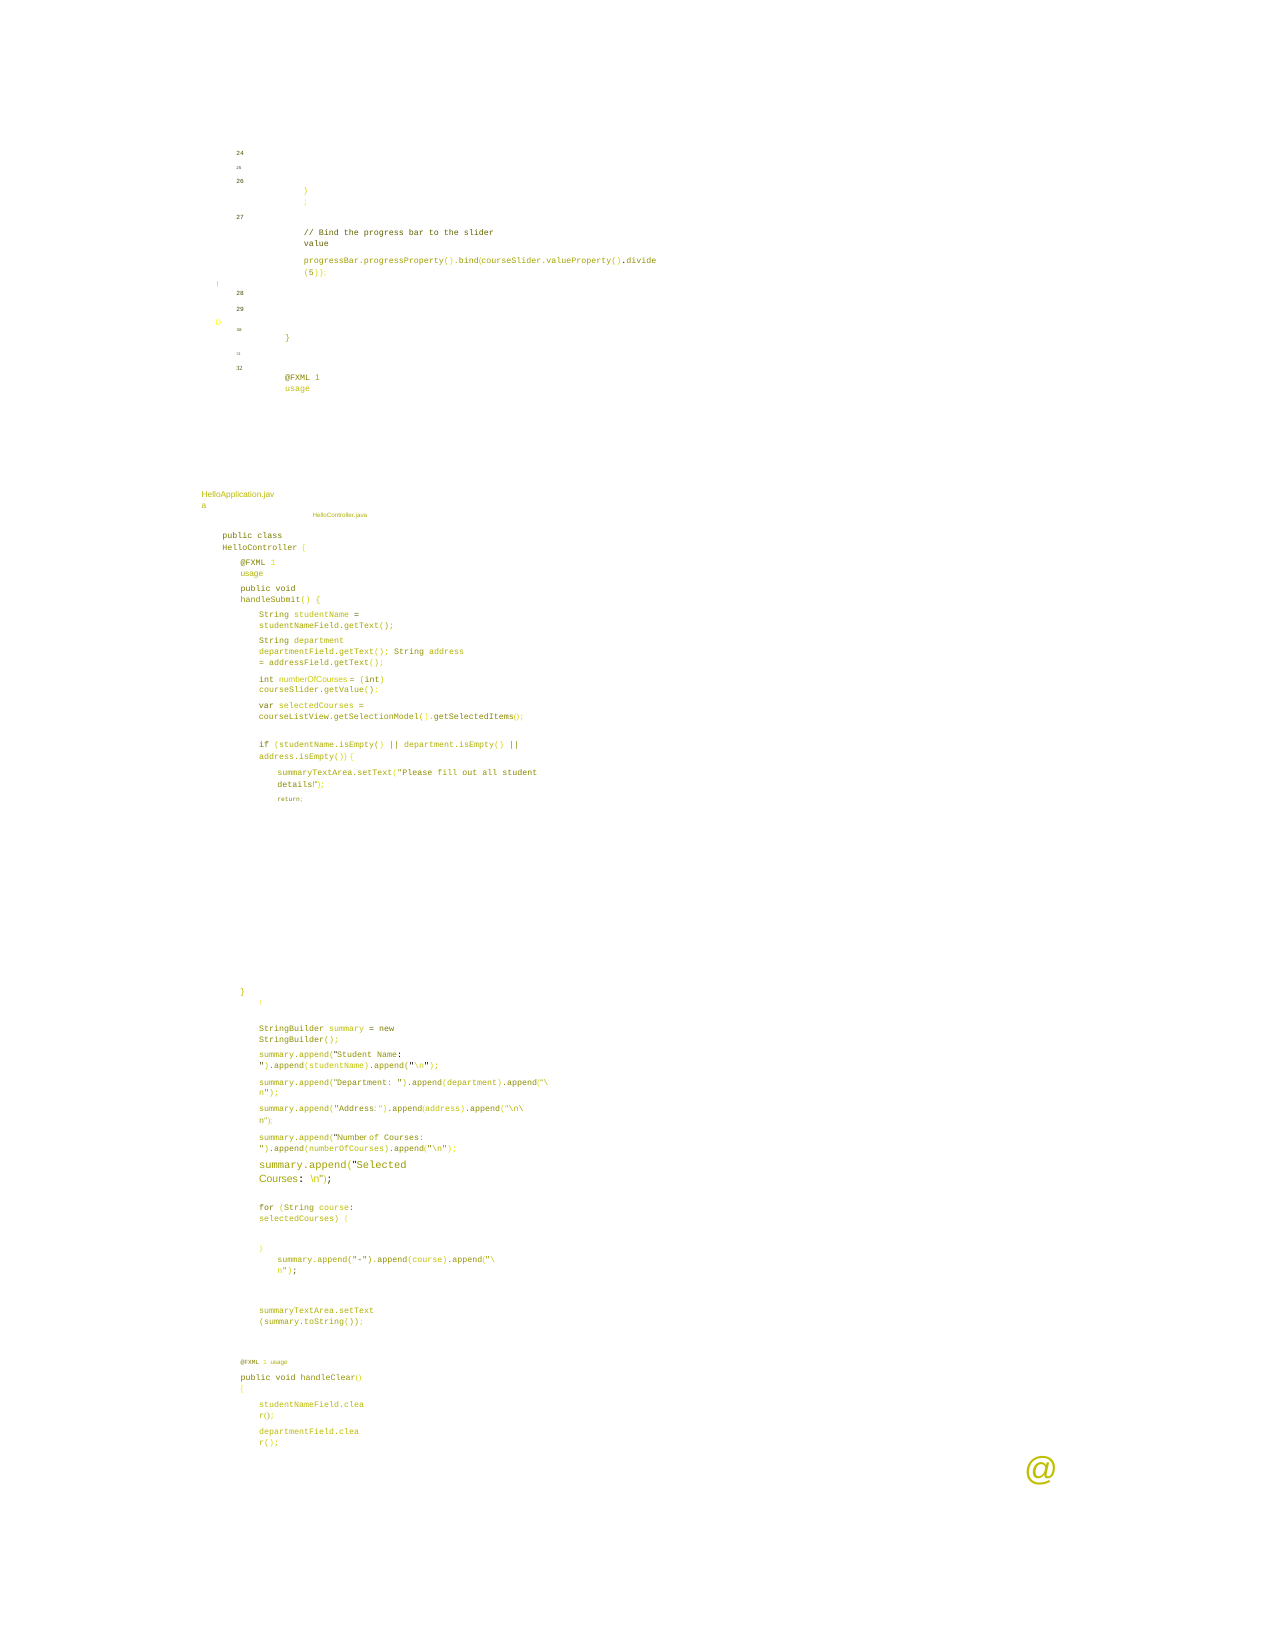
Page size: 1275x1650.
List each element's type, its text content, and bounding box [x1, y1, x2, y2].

text var selectedCourses = courseListView.getSelectionModel().getSelectedItems(); [258, 701, 608, 722]
text summaryTextArea.setText(summary.toString()); [259, 1306, 461, 1327]
text @FXML 1 usage [240, 558, 297, 578]
text public void handleSubmit() { [240, 584, 369, 604]
text summary.append("-").append(course).append("\n"); [277, 1254, 502, 1276]
text summary.append("Student Name: ").append(studentName).append("\n"); [259, 1050, 562, 1071]
text String department departmentField.getText(); String address = addressField.getText(); [259, 637, 469, 668]
text String studentName = studentNameField.getText(); [259, 610, 479, 631]
text progressBar.progressProperty().bind(courseSlider.valueProperty().divide (5)); [303, 256, 664, 278]
text StringBuilder summary = new StringBuilder(); [259, 1024, 461, 1045]
text summary.append("Selected Courses: \n"); [259, 1158, 432, 1186]
text departmentField.clear(); [259, 1427, 368, 1448]
text // Bind the progress bar to the slider value [303, 229, 507, 249]
text if (studentName.isEmpty() || department.isEmpty() || address.isEmpty()) { [259, 741, 595, 762]
text public class HelloController { [222, 531, 361, 552]
text summary.append("Department: ").append(department).append("\n"); [259, 1077, 548, 1098]
text HelloApplication.java [201, 490, 276, 511]
text public void handleClear() { [240, 1372, 365, 1393]
text studentNameField.clear(); [259, 1400, 372, 1421]
text int numberOfCourses = (int) courseSlider.getValue(); [259, 674, 497, 695]
text summaryTextArea.setText("Please fill out all student details!"); [277, 768, 571, 790]
text for (String course: selectedCourses) { [259, 1203, 438, 1224]
text summary.append("Number of Courses: ").append(numberOfCourses).append("\n"); [259, 1132, 603, 1154]
text summary.append("Address: ").append(address).append("\n\n"); [259, 1104, 530, 1126]
text @FXML 1 usage [285, 372, 340, 393]
